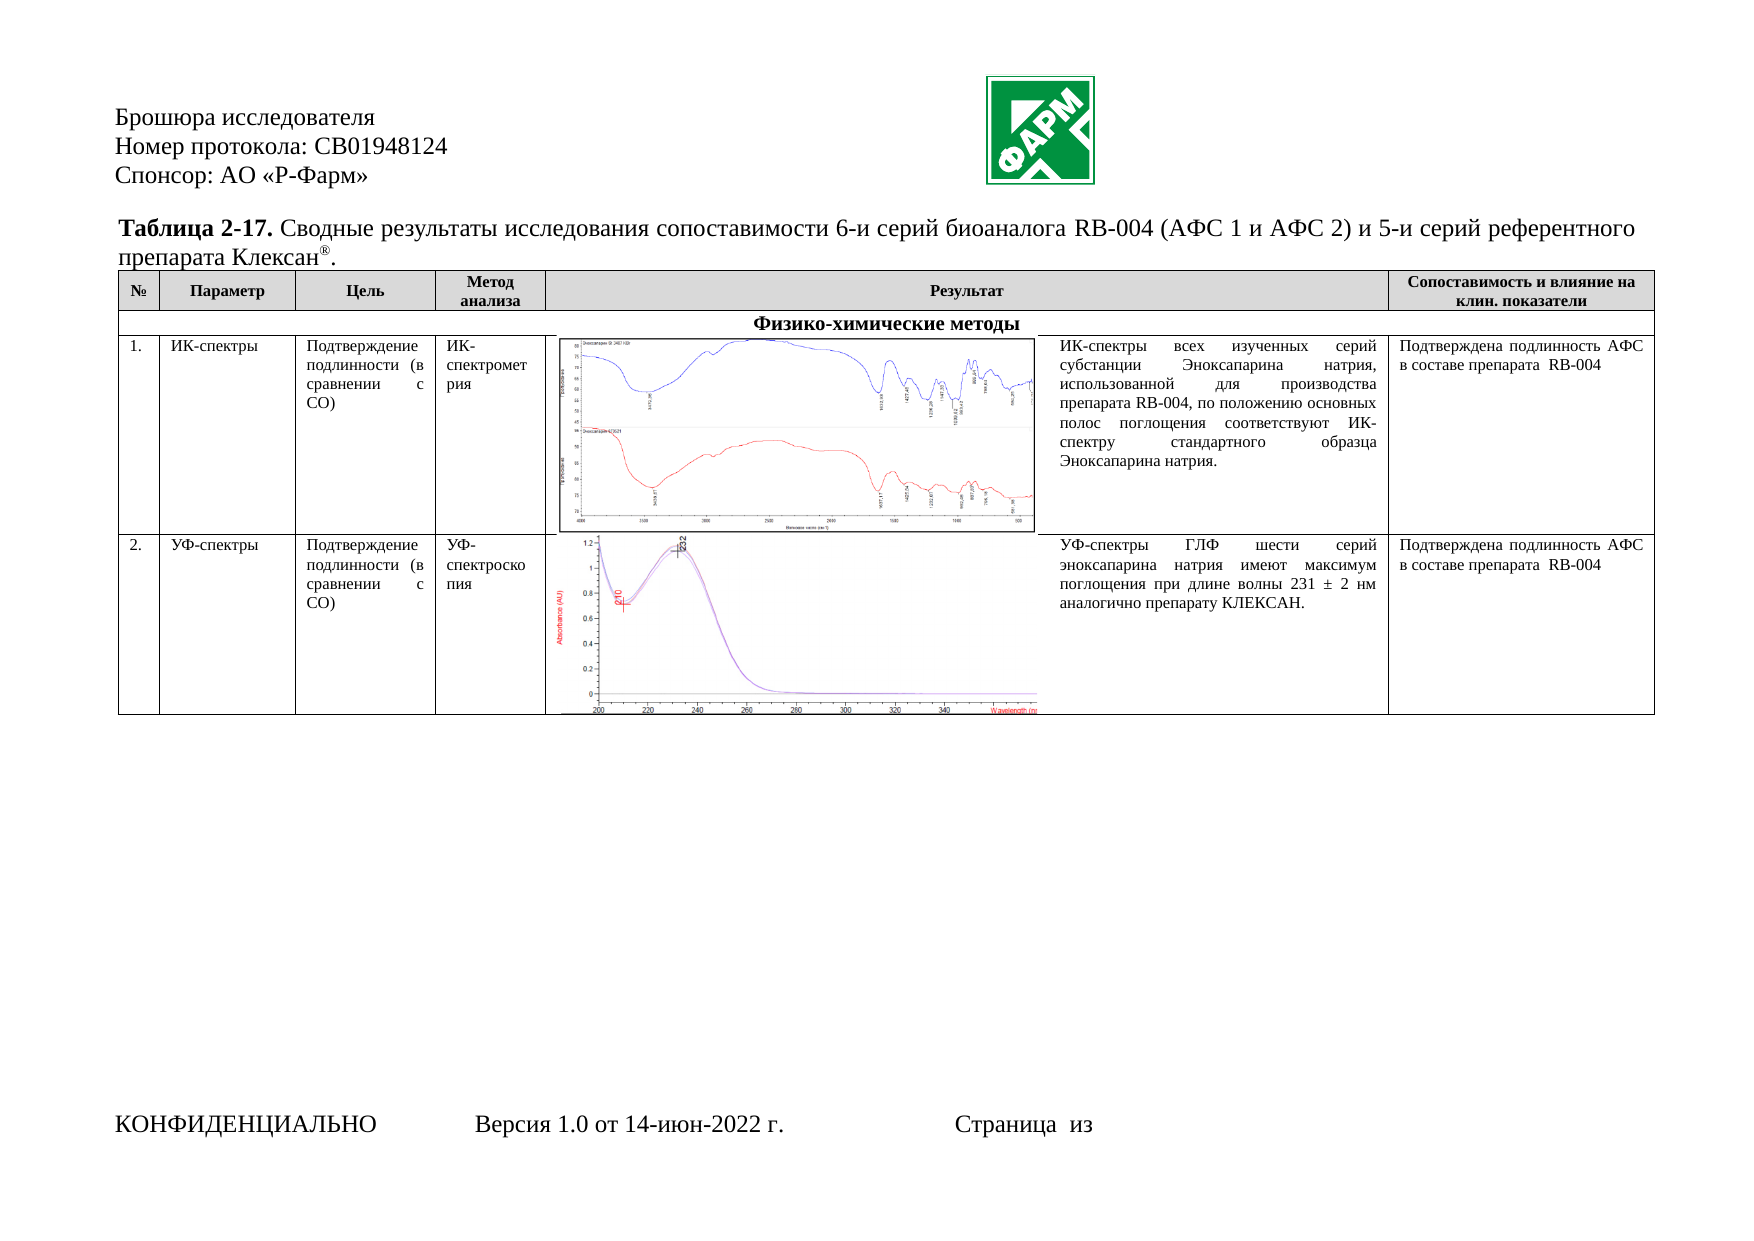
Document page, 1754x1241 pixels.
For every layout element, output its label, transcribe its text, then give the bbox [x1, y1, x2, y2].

text Таблица 2-17. Сводные результаты исследования сопоставимости 6-и серий биоаналога RB-004 (АФС 1 и АФС 2) и 5-и серий референтного препарата Клексан®. [118, 213, 1636, 270]
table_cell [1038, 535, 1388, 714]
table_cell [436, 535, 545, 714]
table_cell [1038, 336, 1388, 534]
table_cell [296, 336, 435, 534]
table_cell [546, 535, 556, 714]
picture [556, 335, 1038, 714]
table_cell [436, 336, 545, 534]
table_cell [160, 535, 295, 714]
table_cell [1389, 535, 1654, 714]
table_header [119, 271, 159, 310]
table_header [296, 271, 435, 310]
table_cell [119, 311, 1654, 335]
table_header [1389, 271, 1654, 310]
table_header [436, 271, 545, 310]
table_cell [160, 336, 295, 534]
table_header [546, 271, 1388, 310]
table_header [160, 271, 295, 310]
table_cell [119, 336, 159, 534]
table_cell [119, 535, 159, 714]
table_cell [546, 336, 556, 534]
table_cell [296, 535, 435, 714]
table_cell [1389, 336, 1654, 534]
